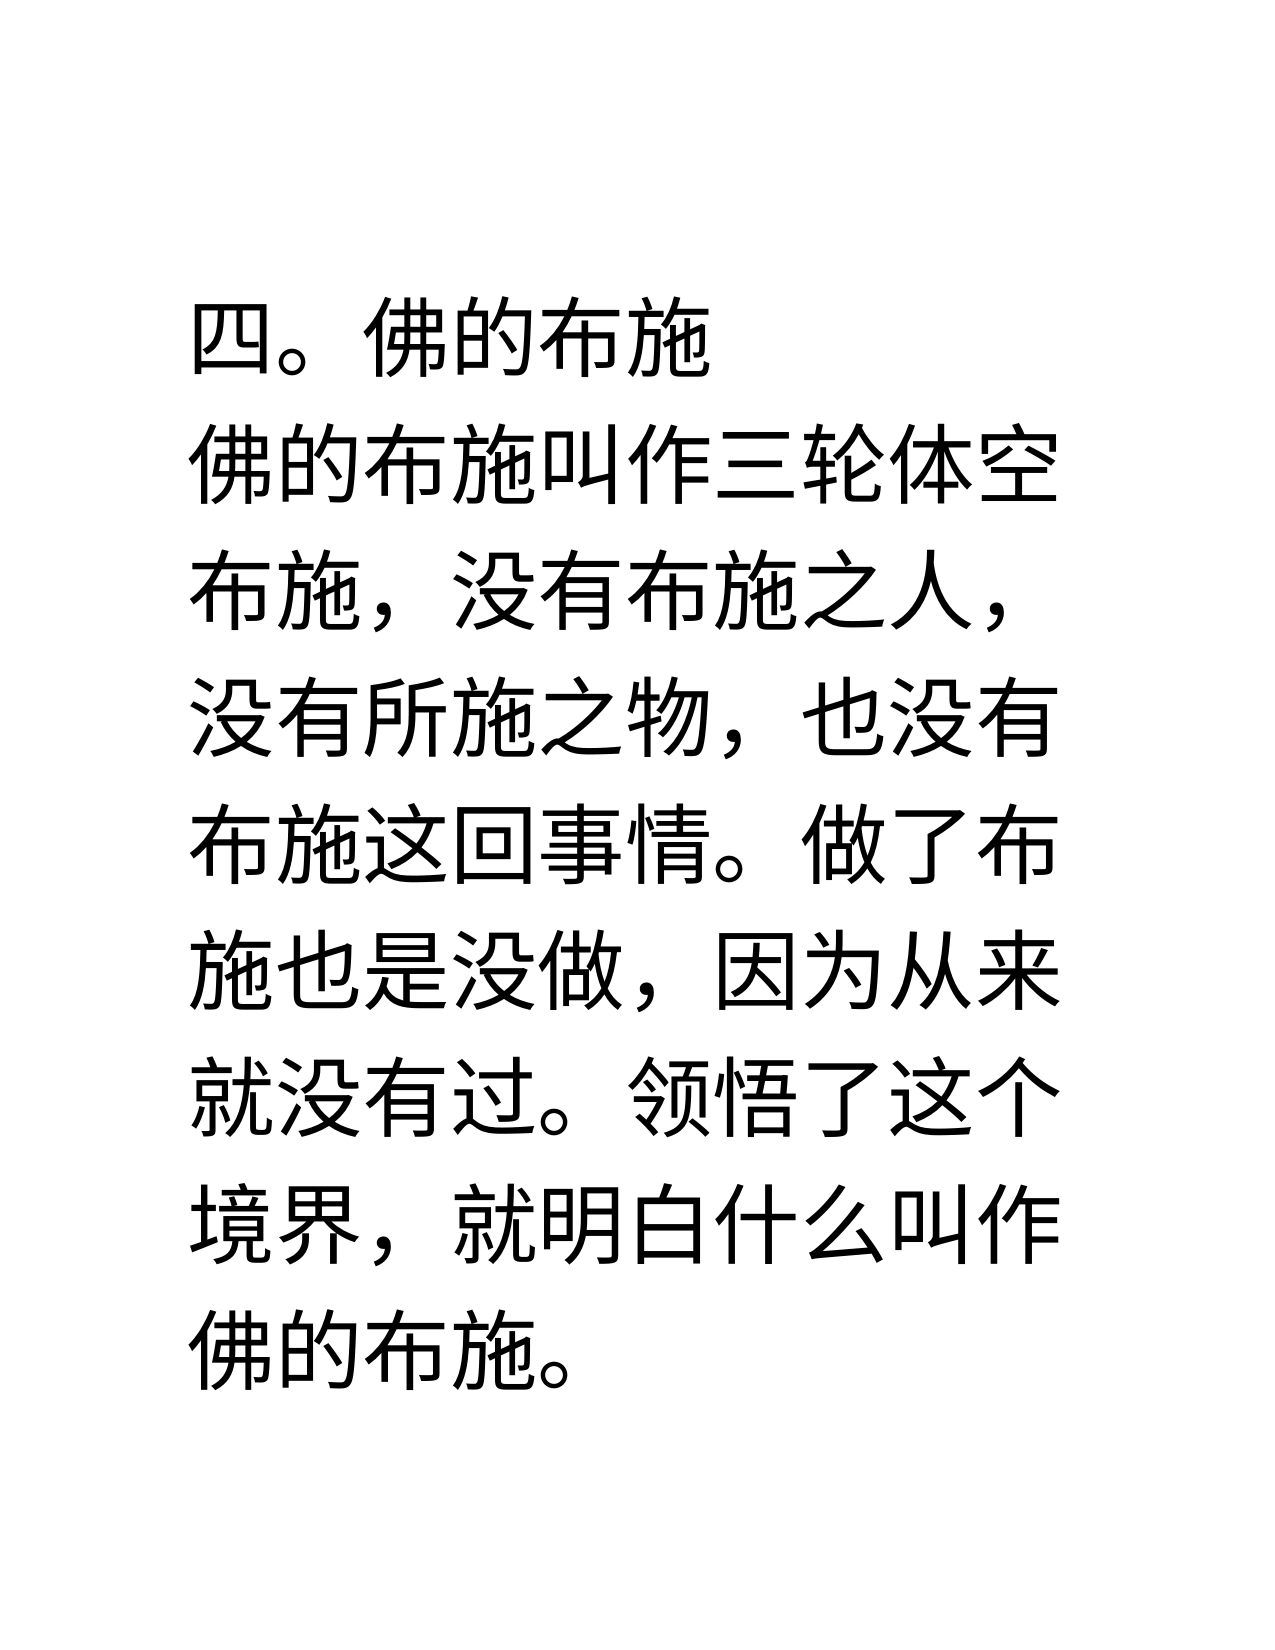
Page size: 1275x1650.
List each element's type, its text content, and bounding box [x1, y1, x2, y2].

text 四。佛的布施 [187, 269, 1087, 396]
text 佛的布施叫作三轮体空布施，没有布施之人，没有所施之物，也没有布施这回事情。做了布施也是没做，因为从来就没有过。领悟了这个境界，就明白什么叫作佛的布施。 [187, 396, 1087, 1409]
